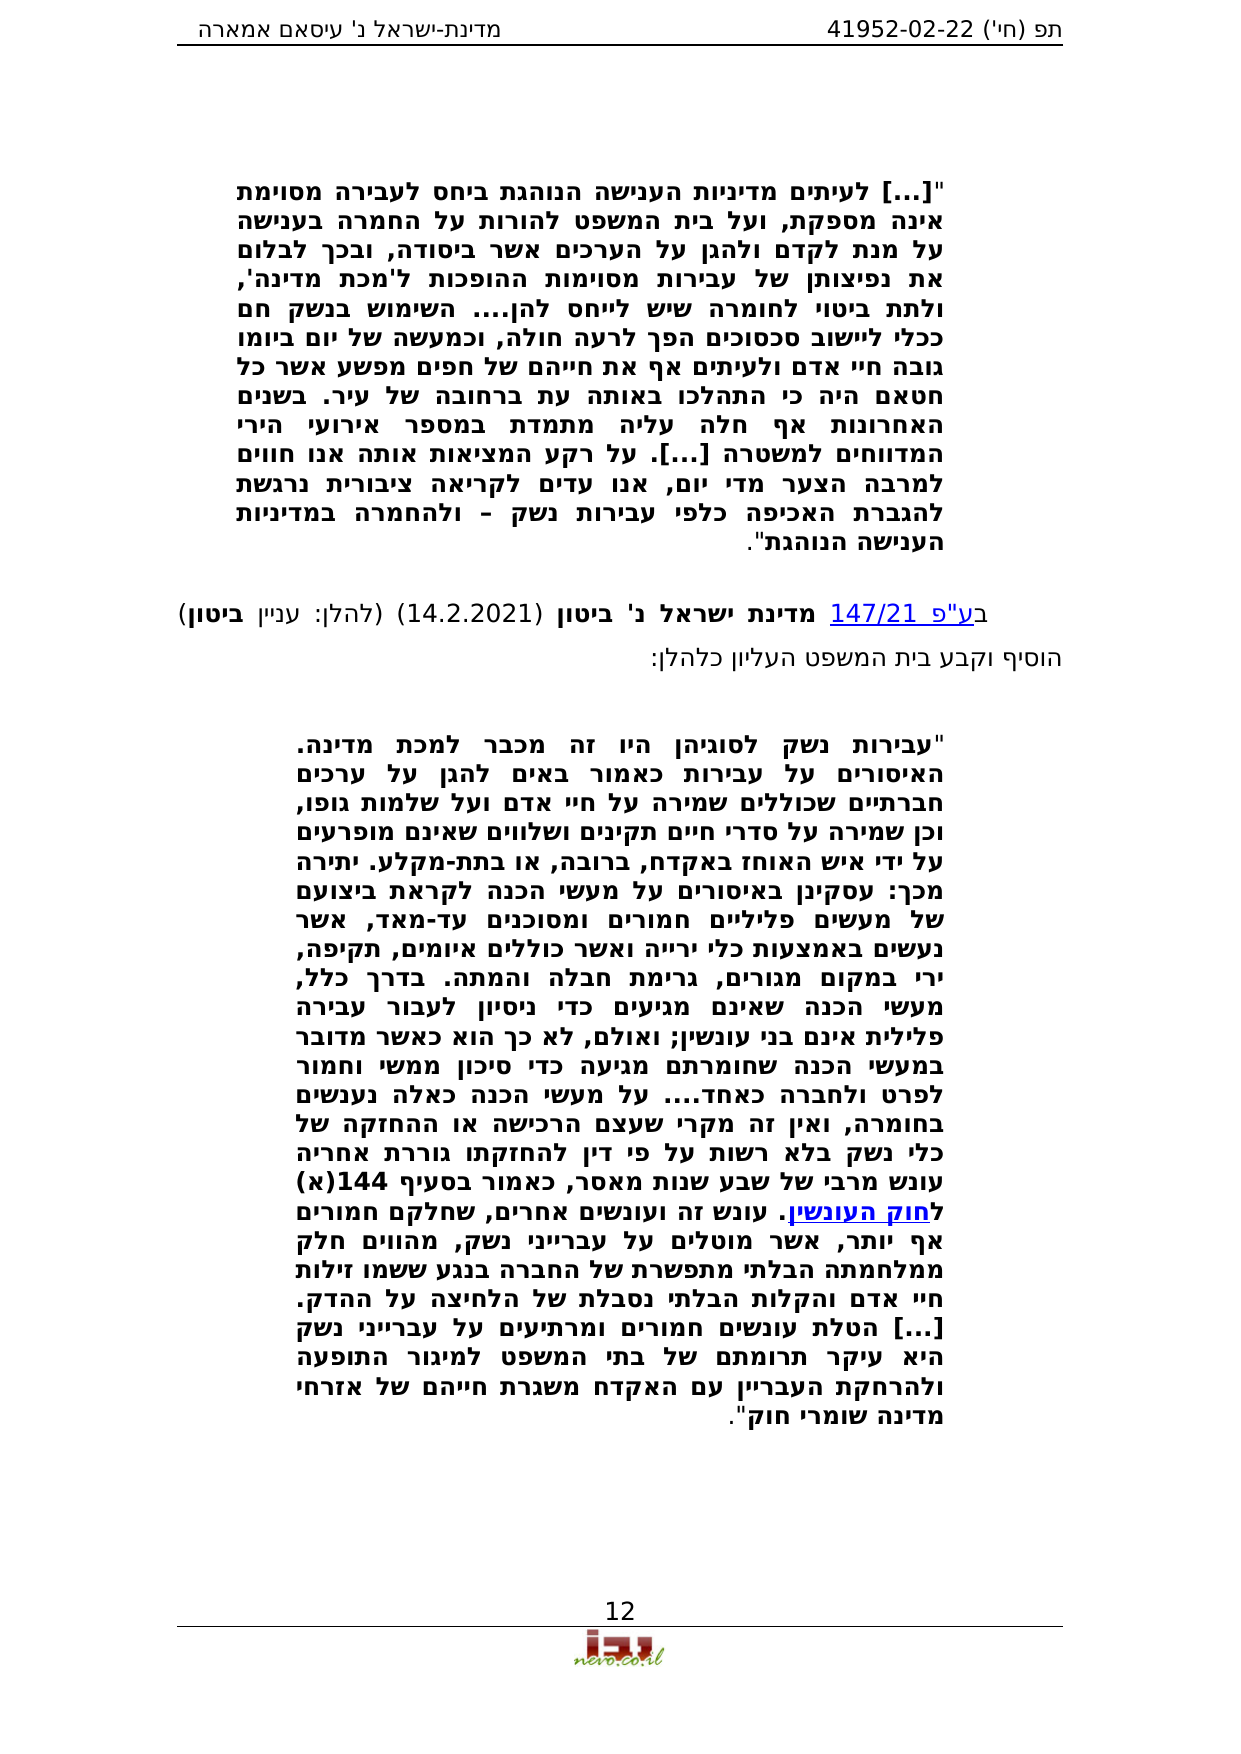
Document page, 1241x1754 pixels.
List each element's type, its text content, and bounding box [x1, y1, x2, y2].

text "[...] לעיתים מדיניות הענישה הנוהגת ביחס לעבירה מסוימת אינה מספקת, ועל בית המשפט להורות על החמרה בענישה על מנת לקדם ולהגן על הערכים אשר ביסודה, ובכך לבלום את נפיצותן של עבירות מסוימות ההופכות ל'מכת מדינה', ולתת ביטוי לחומרה שיש לייחס להן.... השימוש בנשק חם ככלי ליישוב סכסוכים הפך לרעה חולה, וכמעשה של יום ביומו גובה חיי אדם ולעיתים אף את חייהם של חפים מפשע אשר כל חטאם היה כי התהלכו באותה עת ברחובה של עיר. בשנים האחרונות אף חלה עליה מתמדת במספר אירועי הירי המדווחים למשטרה [...]. על רקע המציאות אותה אנו חווים למרבה הצער מדי יום, אנו עדים לקריאה ציבורית נרגשת להגברת האכיפה כלפי עבירות נשק – ולהחמרה במדיניות הענישה הנוהגת". [236, 177, 945, 556]
text "עבירות נשק לסוגיהן היו זה מכבר למכת מדינה. האיסורים על עבירות כאמור באים להגן על ערכים חברתיים שכוללים שמירה על חיי אדם ועל שלמות גופו, וכן שמירה על סדרי חיים תקינים ושלווים שאינם מופרעים על ידי איש האוחז באקדח, ברובה, או בתת-מקלע. יתירה מכך: עסקינן באיסורים על מעשי הכנה לקראת ביצועם של מעשים פליליים חמורים ומסוכנים עד-מאד, אשר נעשים באמצעות כלי ירייה ואשר כוללים איומים, תקיפה, ירי במקום מגורים, גרימת חבלה והמתה. בדרך כלל, מעשי הכנה שאינם מגיעים כדי ניסיון לעבור עבירה פלילית אינם בני עונשין; ואולם, לא כך הוא כאשר מדובר במעשי הכנה שחומרתם מגיעה כדי סיכון ממשי וחמור לפרט ולחברה כאחד.... על מעשי הכנה כאלה נענשים בחומרה, ואין זה מקרי שעצם הרכישה או ההחזקה של כלי נשק בלא רשות על פי דין להחזקתו גוררת אחריה עונש מרבי של שבע שנות מאסר, כאמור בסעיף 144(א) לחוק העונשין. עונש זה ועונשים אחרים, שחלקם חמורים אף יותר, אשר מוטלים על עברייני נשק, מהווים חלק ממלחמתה הבלתי מתפשרת של החברה בנגע ששמו זילות חיי אדם והקלות הבלתי נסבלת של הלחיצה על ההדק. [...] הטלת עונשים חמורים ומרתיעים על עברייני נשק היא עיקר תרומתם של בתי המשפט למיגור התופעה ולהרחקת העבריין עם האקדח משגרת חייהם של אזרחי מדינה שומרי חוק". [295, 730, 945, 1430]
picture [574, 1629, 666, 1667]
text בע"פ 147/21 מדינת ישראל נ' ביטון (14.2.2021) (להלן: עניין ביטון) הוסיף וקבע בית המשפט העליון כלהלן: [177, 599, 1063, 672]
